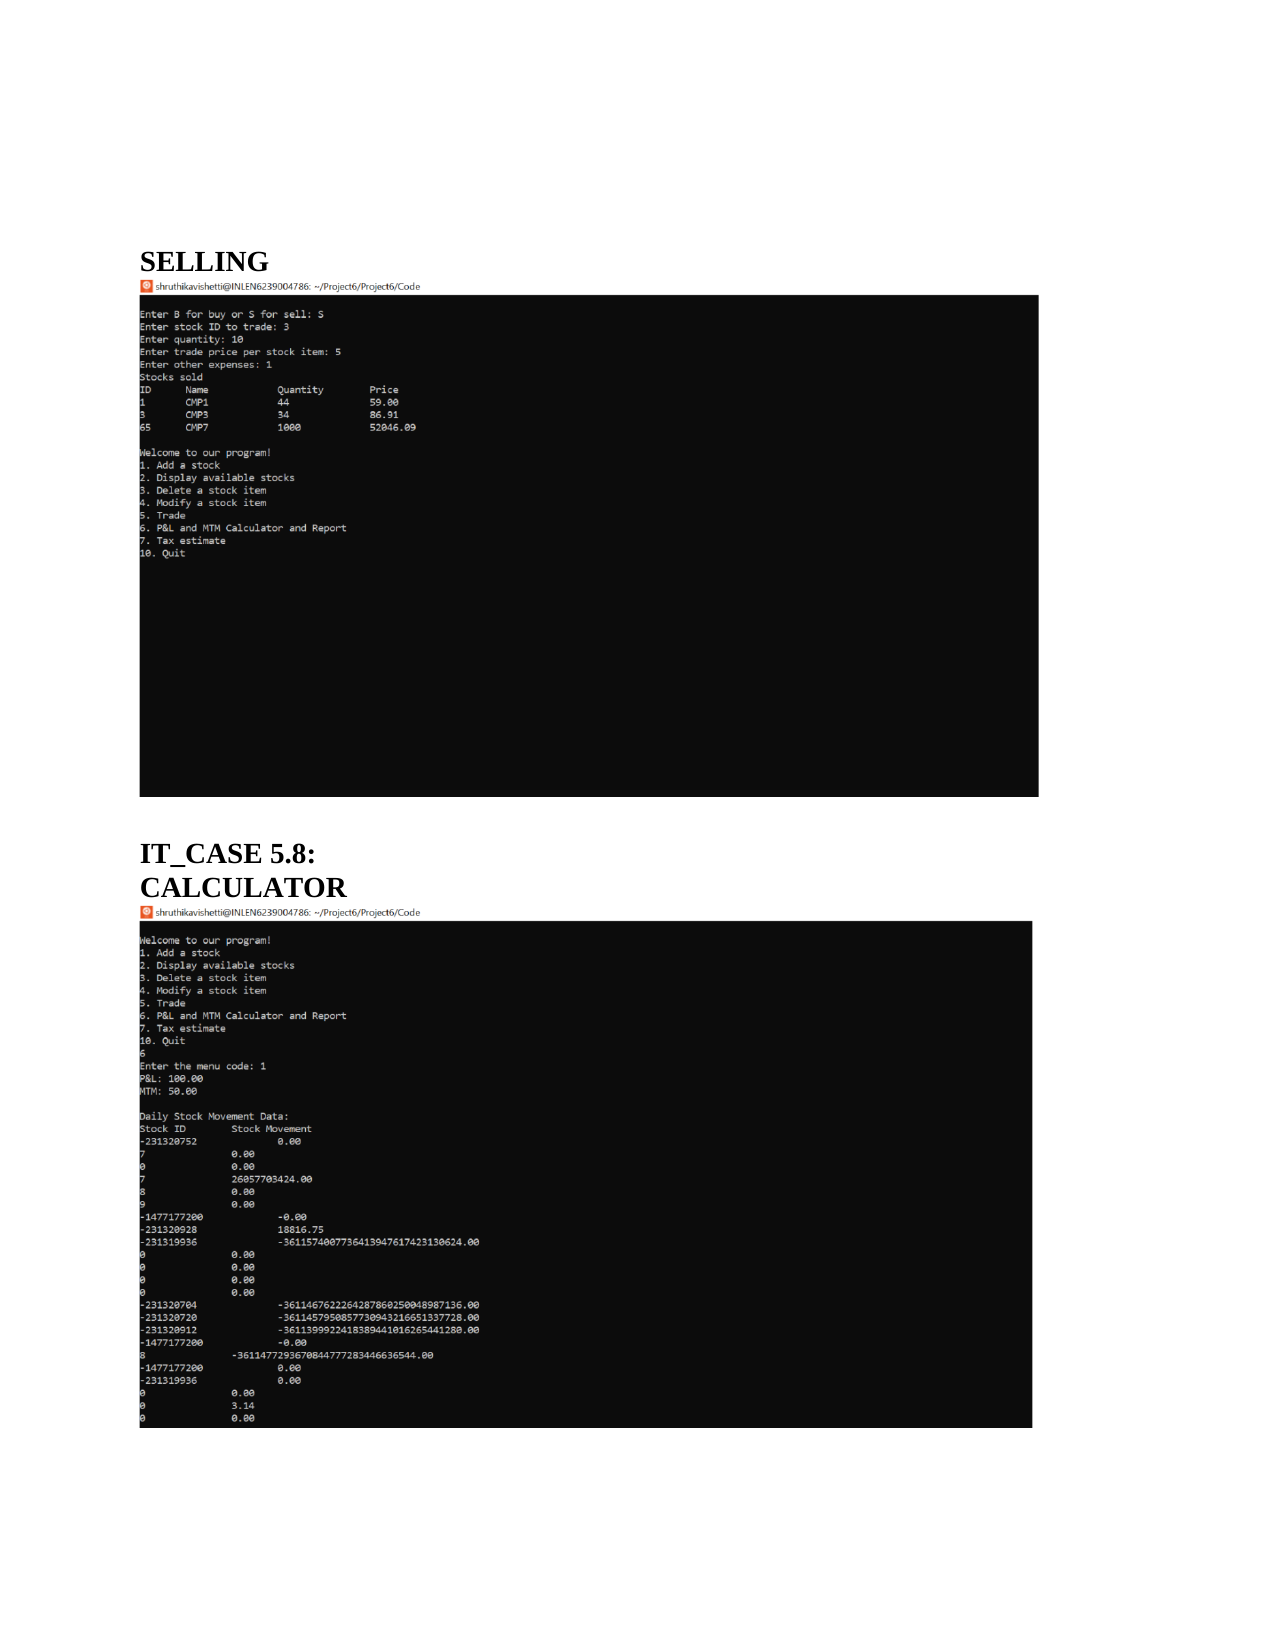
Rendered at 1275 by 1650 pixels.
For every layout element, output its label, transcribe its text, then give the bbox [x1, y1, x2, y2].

text SELLING [139, 244, 1144, 278]
text CALCULATOR [139, 870, 1144, 903]
text IT_CASE 5.8: [139, 836, 1144, 870]
picture [139, 277, 1039, 797]
picture [139, 903, 1033, 1428]
